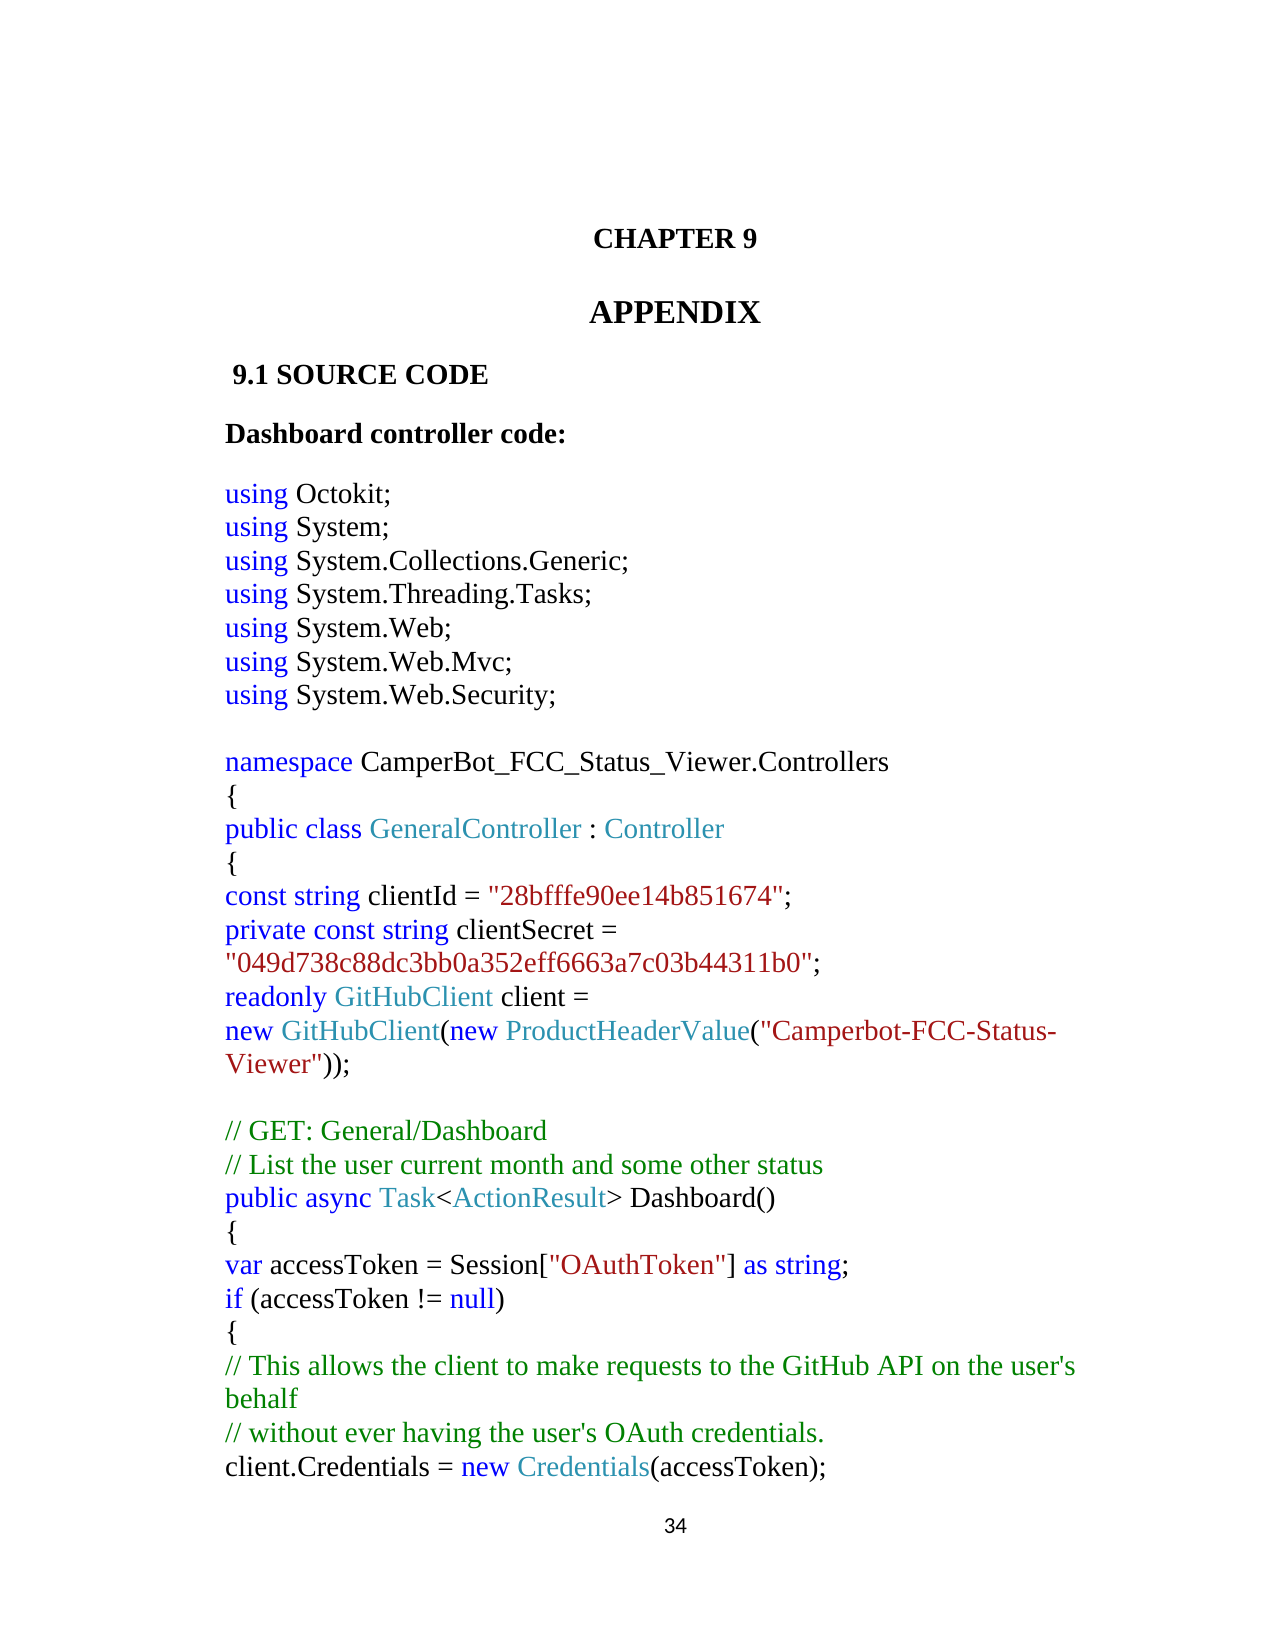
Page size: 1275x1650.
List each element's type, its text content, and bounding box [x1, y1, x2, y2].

text readonly GitHubClient client = [225, 979, 1125, 1013]
text using System.Threading.Tasks; [225, 577, 1125, 610]
text using System; [225, 509, 1125, 543]
text using System.Web.Mvc; [225, 644, 1125, 677]
text { [225, 1314, 1125, 1348]
text namespace CamperBot_FCC_Status_Viewer.Controllers [225, 744, 1125, 778]
text // List the user current month and some other status [225, 1147, 1125, 1180]
text using System.Collections.Generic; [225, 543, 1125, 577]
text 9.1 SOURCE CODE [225, 357, 1125, 391]
text using Octokit; [225, 476, 1125, 509]
text { [225, 845, 1125, 878]
text public async Task<ActionResult> Dashboard() [225, 1180, 1125, 1214]
text { [225, 1214, 1125, 1247]
text const string clientId = "28bfffe90ee14b851674"; [225, 878, 1125, 912]
text // GET: General/Dashboard [225, 1113, 1125, 1147]
text { [225, 778, 1125, 811]
text using System.Web; [225, 610, 1125, 644]
text public class GeneralController : Controller [225, 811, 1125, 845]
text APPENDIX [225, 292, 1125, 331]
text new GitHubClient(new ProductHeaderValue("Camperbot-FCC-Status-Viewer")); [225, 1013, 1125, 1080]
text var accessToken = Session["OAuthToken"] as string; [225, 1247, 1125, 1281]
text using System.Web.Security; [225, 677, 1125, 711]
text // This allows the client to make requests to the GitHub API on the user's behalf [225, 1348, 1125, 1415]
text if (accessToken != null) [225, 1281, 1125, 1314]
text private const string clientSecret = "049d738c88dc3bb0a352eff6663a7c03b44311b0"; [225, 912, 1125, 979]
text Dashboard controller code: [225, 417, 1125, 450]
text client.Credentials = new Credentials(accessToken); [225, 1449, 1125, 1482]
text // without ever having the user's OAuth credentials. [225, 1415, 1125, 1449]
text CHAPTER 9 [225, 221, 1125, 255]
